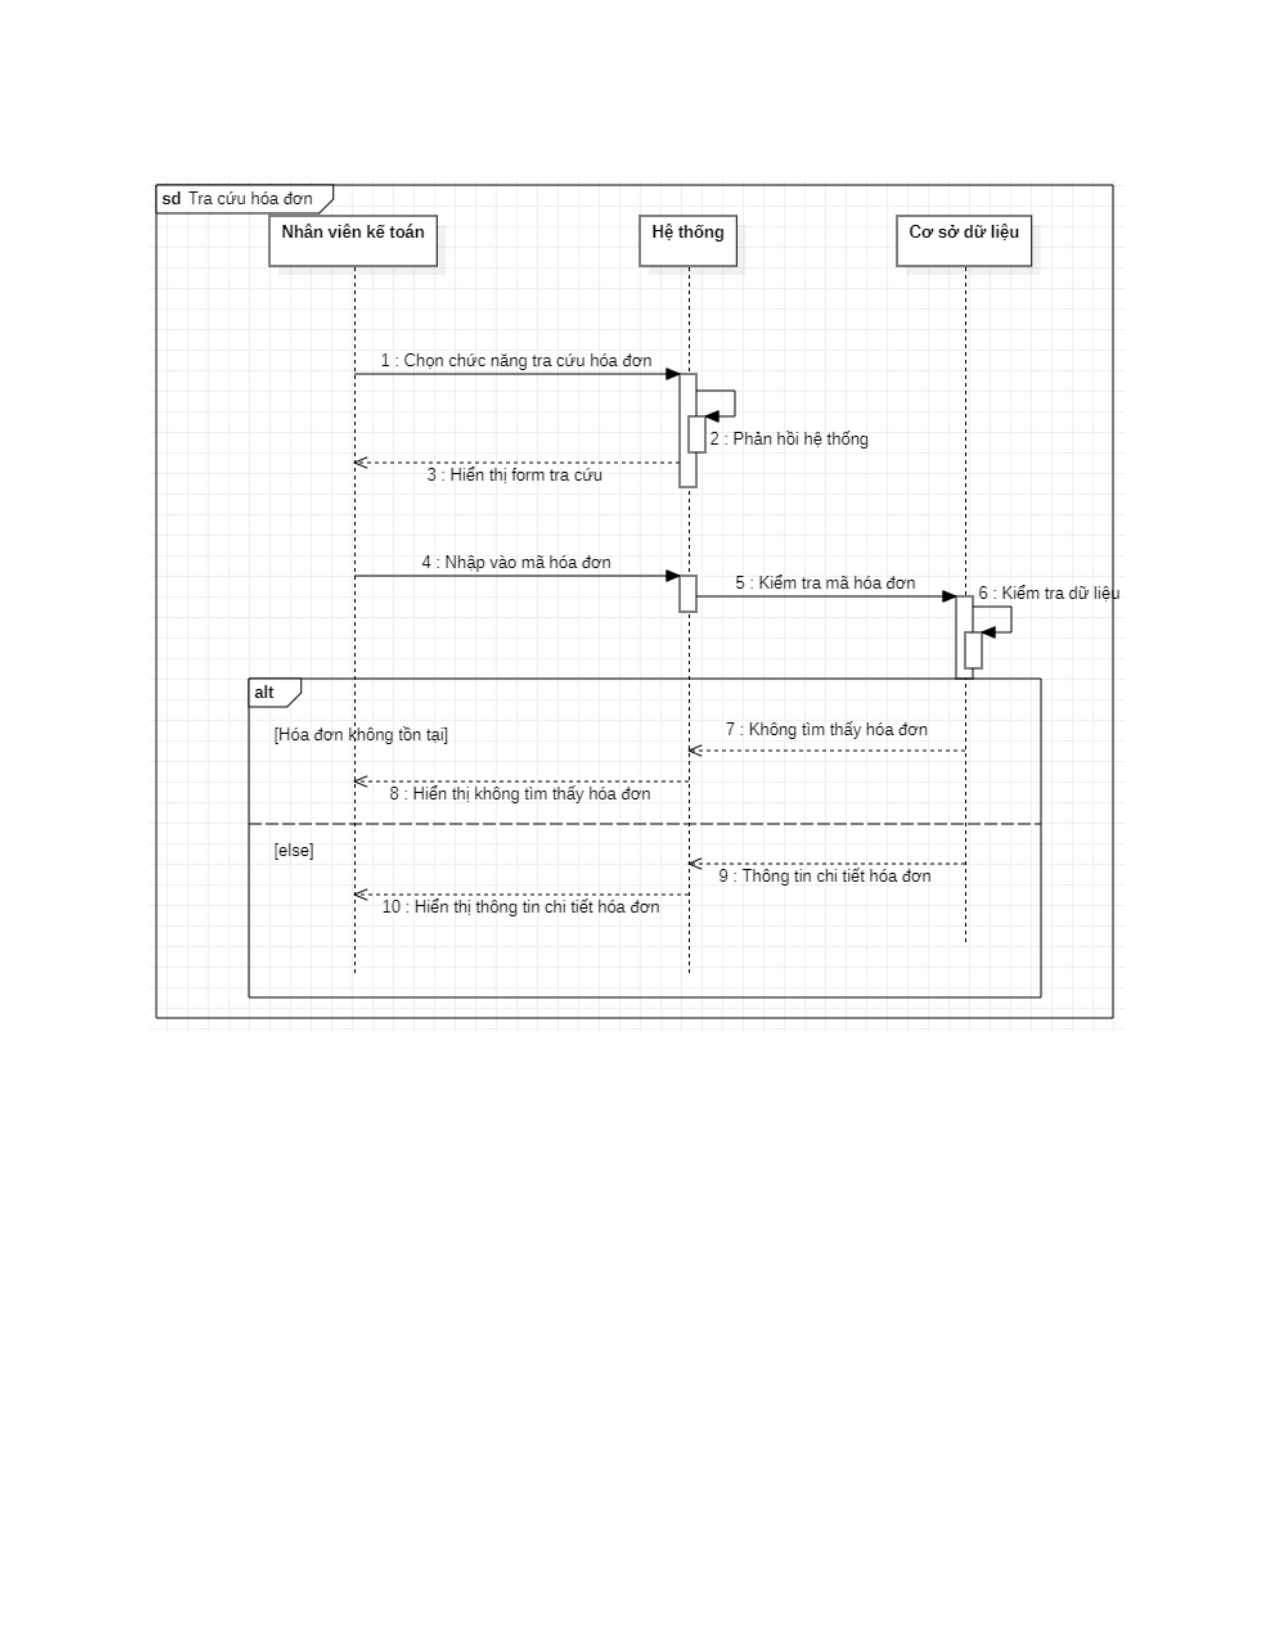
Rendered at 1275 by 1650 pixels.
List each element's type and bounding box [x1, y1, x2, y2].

picture [150, 180, 1125, 1031]
